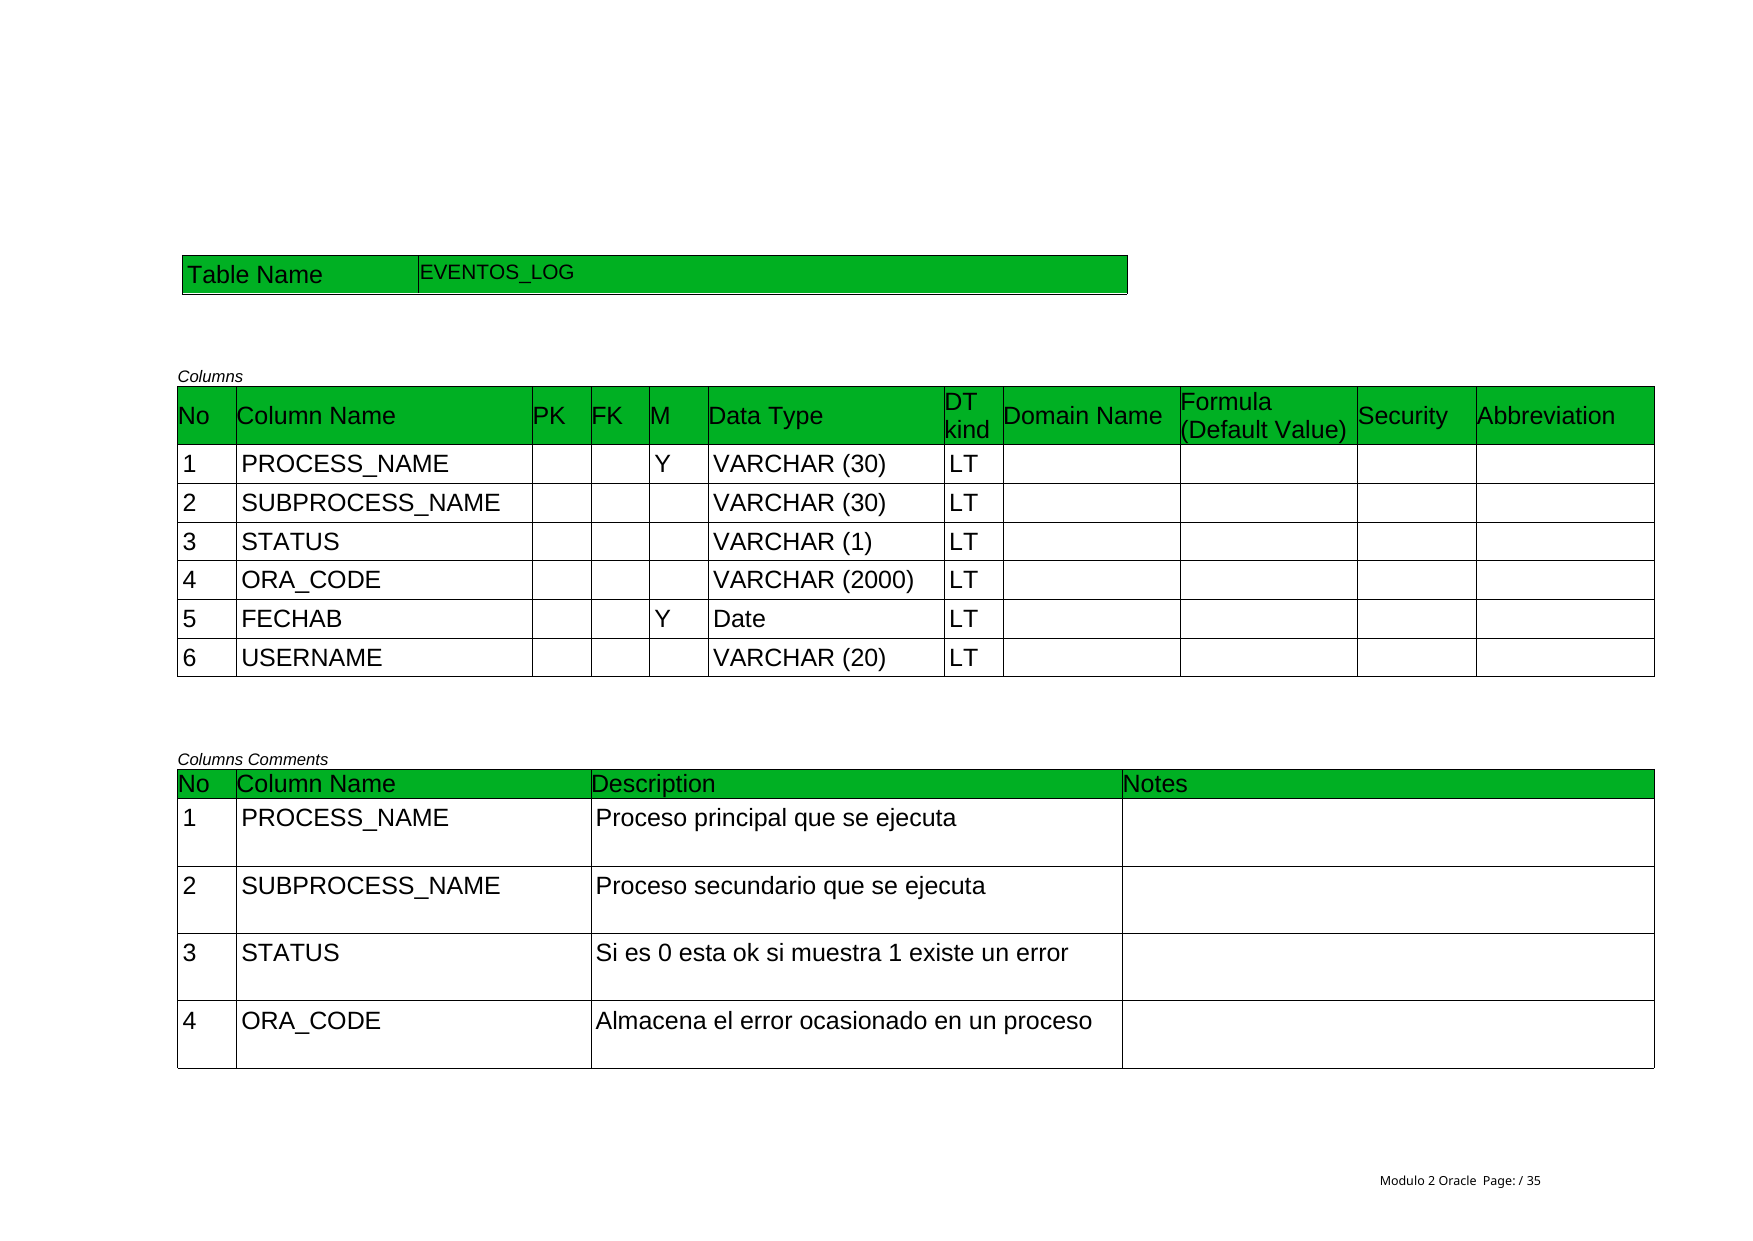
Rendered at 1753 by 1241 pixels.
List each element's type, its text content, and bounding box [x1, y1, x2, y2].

table_header DT kind [945, 387, 1003, 444]
table_cell VARCHAR (20) [709, 639, 944, 676]
table_cell [592, 639, 649, 676]
table_cell [1123, 1001, 1654, 1068]
table_cell 6 [178, 639, 236, 676]
table_cell Y [650, 445, 708, 483]
table_cell 2 [178, 484, 236, 522]
text Columns [177, 367, 1575, 386]
table_cell 4 [178, 561, 236, 599]
table_cell LT [945, 561, 1003, 599]
table_cell ORA_CODE [237, 561, 532, 599]
table_cell LT [945, 639, 1003, 676]
table_cell ORA_CODE [237, 1001, 591, 1068]
text Columns Comments [177, 750, 1575, 769]
table_cell LT [945, 445, 1003, 483]
table_header EVENTOS_LOG [419, 256, 1127, 293]
table_cell [1358, 639, 1476, 676]
table_cell [1004, 523, 1180, 560]
table_header Table Name [183, 256, 418, 293]
table_cell SUBPROCESS_NAME [237, 484, 532, 522]
table_header M [650, 387, 708, 444]
table_cell [1358, 484, 1476, 522]
table_cell LT [945, 484, 1003, 522]
table_cell 1 [178, 445, 236, 483]
table_cell [1181, 561, 1357, 599]
table_cell [1004, 639, 1180, 676]
table_header Column Name [237, 770, 591, 798]
table_cell [650, 523, 708, 560]
table_cell FECHAB [237, 600, 532, 637]
table_cell [1358, 561, 1476, 599]
table_cell Y [650, 600, 708, 637]
table_cell [1181, 523, 1357, 560]
table_cell [1181, 600, 1357, 637]
table_cell SUBPROCESS_NAME [237, 867, 591, 933]
table_header Data Type [709, 387, 944, 444]
table_cell [533, 484, 591, 522]
table_cell [1477, 523, 1654, 560]
table_cell [533, 561, 591, 599]
table_cell [650, 639, 708, 676]
table_cell [1181, 639, 1357, 676]
table_cell PROCESS_NAME [237, 445, 532, 483]
table_cell PROCESS_NAME [237, 799, 591, 866]
table_cell Proceso principal que se ejecuta [592, 799, 1122, 866]
table_cell [533, 639, 591, 676]
table_cell [592, 600, 649, 637]
table_cell [1358, 445, 1476, 483]
table_cell [1477, 561, 1654, 599]
table_cell [1123, 934, 1654, 1000]
table_cell 4 [178, 1001, 236, 1068]
table_header Description [592, 770, 1122, 798]
table_header No [178, 770, 236, 798]
table_cell STATUS [237, 934, 591, 1000]
table_cell [592, 523, 649, 560]
table_cell [1477, 484, 1654, 522]
table_cell [1477, 639, 1654, 676]
table_header Formula (Default Value) [1181, 387, 1357, 444]
table_cell [650, 484, 708, 522]
table_cell VARCHAR (1) [709, 523, 944, 560]
table_cell Si es 0 esta ok si muestra 1 existe un error [592, 934, 1122, 1000]
table_cell [1181, 445, 1357, 483]
table_header Column Name [237, 387, 532, 444]
table_cell 5 [178, 600, 236, 637]
table_cell STATUS [237, 523, 532, 560]
table_cell USERNAME [237, 639, 532, 676]
table_cell [592, 445, 649, 483]
table_cell [533, 445, 591, 483]
table_header Domain Name [1004, 387, 1180, 444]
table_cell VARCHAR (30) [709, 445, 944, 483]
table_cell [1004, 561, 1180, 599]
table_cell 3 [178, 523, 236, 560]
table_cell [533, 600, 591, 637]
table_cell [592, 484, 649, 522]
table_cell [1123, 799, 1654, 866]
table_cell 3 [178, 934, 236, 1000]
table_cell [592, 561, 649, 599]
table_header No [178, 387, 236, 444]
table_cell VARCHAR (30) [709, 484, 944, 522]
table_cell [1358, 600, 1476, 637]
table_cell [1004, 445, 1180, 483]
table_header Abbreviation [1477, 387, 1654, 444]
table_cell Almacena el error ocasionado en un proceso [592, 1001, 1122, 1068]
table_cell [1358, 523, 1476, 560]
table_cell Proceso secundario que se ejecuta [592, 867, 1122, 933]
table_cell LT [945, 600, 1003, 637]
table_cell [1123, 867, 1654, 933]
table_cell 2 [178, 867, 236, 933]
table_cell [650, 561, 708, 599]
table_cell [1004, 484, 1180, 522]
table_cell 1 [178, 799, 236, 866]
table_cell [1181, 484, 1357, 522]
table_cell [1477, 600, 1654, 637]
table_header Notes [1123, 770, 1654, 798]
table_cell [533, 523, 591, 560]
table_header PK [533, 387, 591, 444]
table_cell LT [945, 523, 1003, 560]
table_cell VARCHAR (2000) [709, 561, 944, 599]
table_cell [1477, 445, 1654, 483]
table_cell Date [709, 600, 944, 637]
table_header FK [592, 387, 649, 444]
table_cell [1004, 600, 1180, 637]
table_header Security [1358, 387, 1476, 444]
